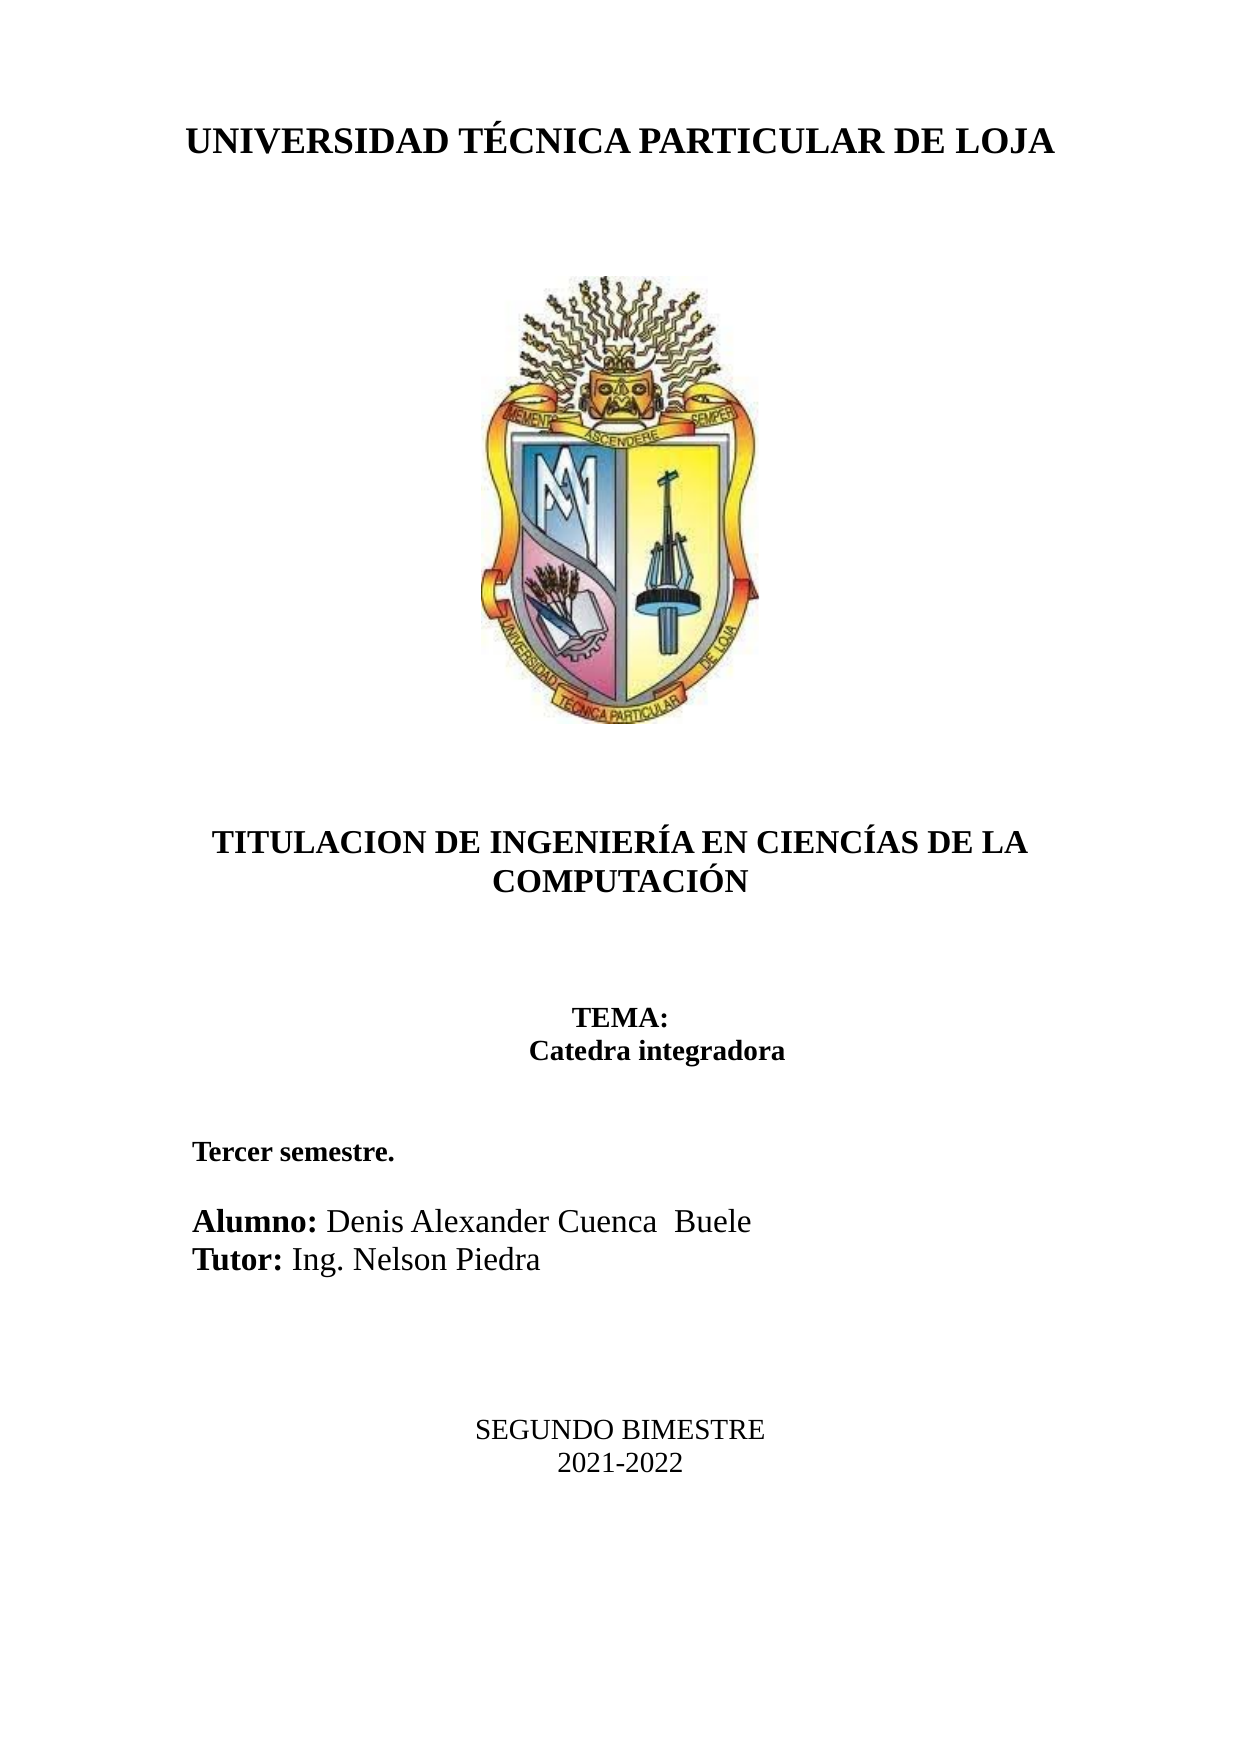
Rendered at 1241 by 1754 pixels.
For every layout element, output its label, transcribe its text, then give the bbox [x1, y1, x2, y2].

picture [481, 276, 760, 724]
text Tutor: Ing. Nelson Piedra [192, 1239, 1122, 1278]
text SEGUNDO BIMESTRE [118, 1412, 1122, 1445]
text TITULACION DE INGENIERÍA EN CIENCÍAS DE LA COMPUTACIÓN [118, 822, 1122, 899]
text UNIVERSIDAD TÉCNICA PARTICULAR DE LOJA [118, 118, 1122, 161]
text 2021-2022 [118, 1445, 1122, 1479]
text Catedra integradora [192, 1033, 1122, 1067]
text Tercer semestre. [192, 1134, 1122, 1167]
text Alumno: Denis Alexander Cuenca Buele [192, 1201, 1122, 1239]
text TEMA: [118, 1000, 1122, 1033]
